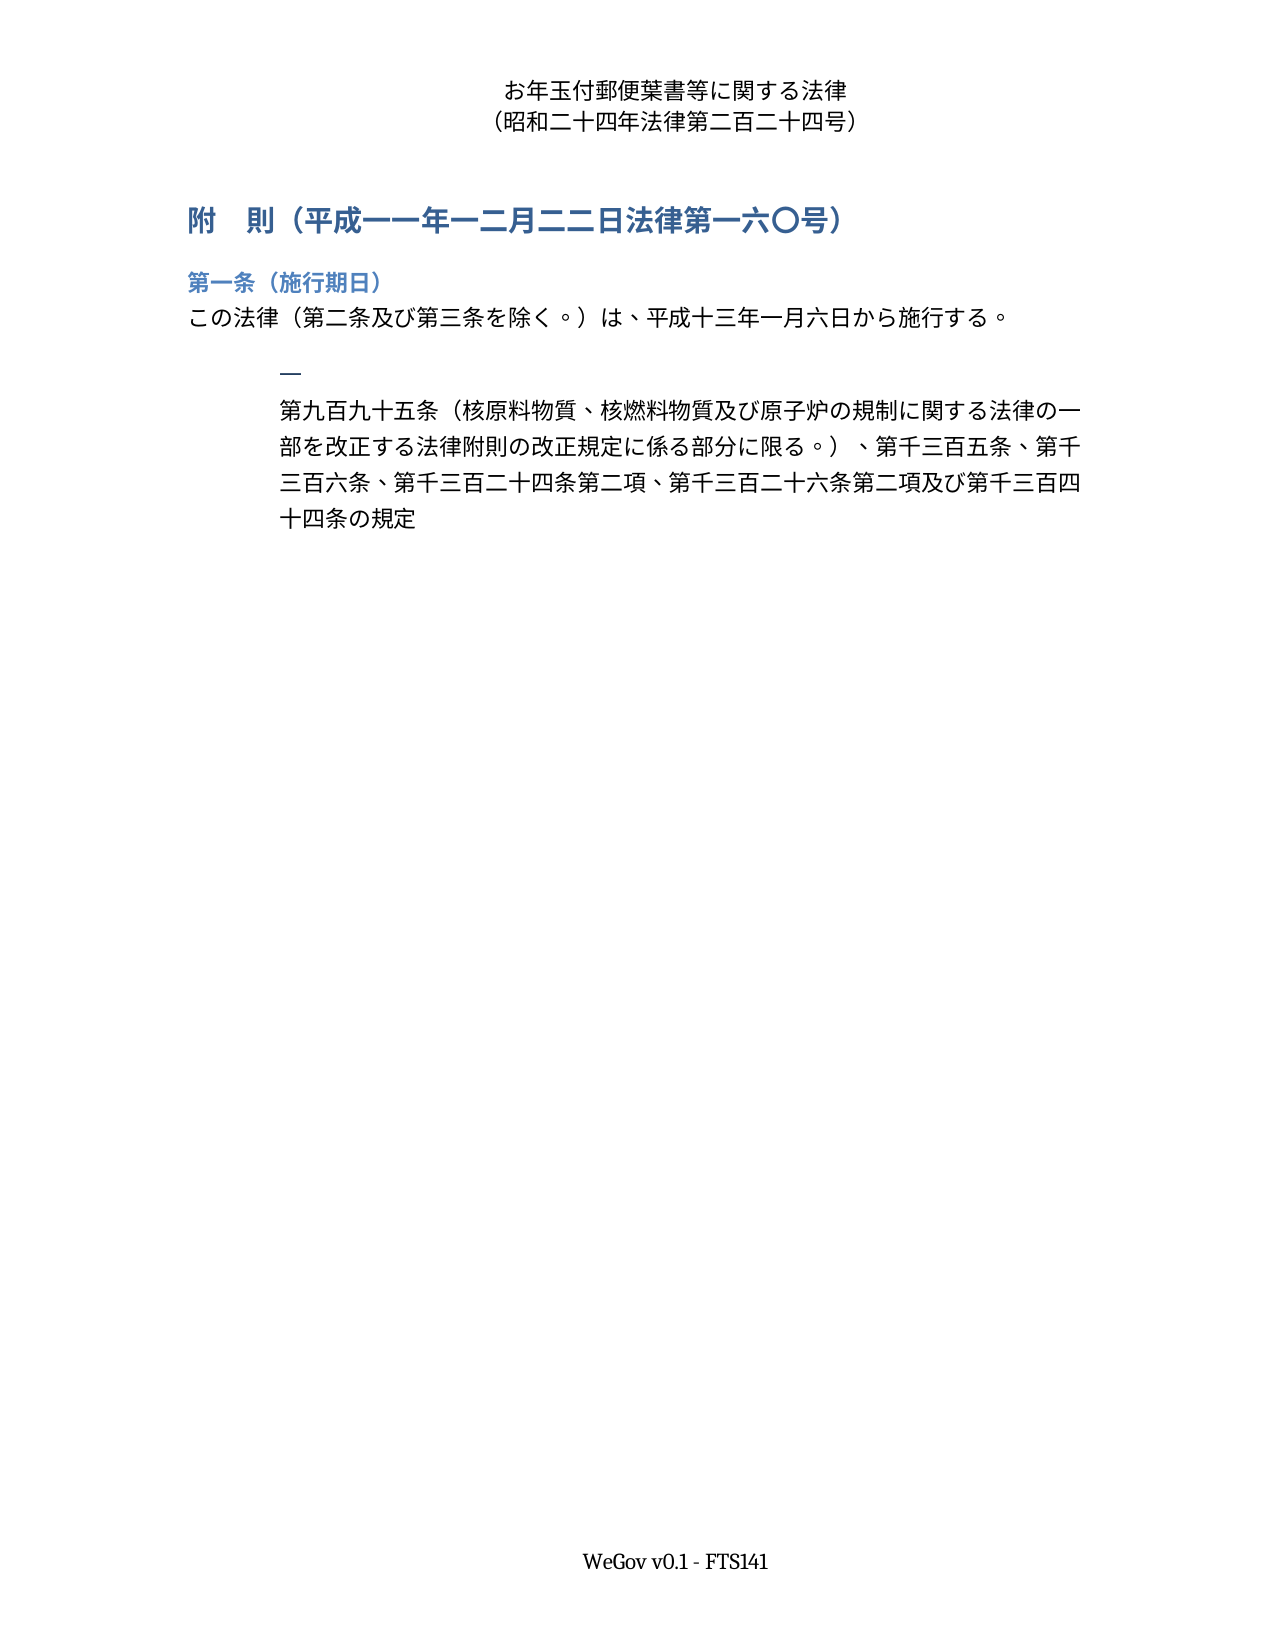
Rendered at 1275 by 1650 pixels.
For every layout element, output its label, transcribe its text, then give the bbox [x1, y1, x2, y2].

subtitle 附 則（平成一一年一二月二二日法律第一六〇号） [187, 200, 1087, 240]
subtitle 一 [279, 359, 1087, 390]
subtitle 第一条（施行期日） [187, 266, 1087, 298]
text 第九百九十五条（核原料物質、核燃料物質及び原子炉の規制に関する法律の一部を改正する法律附則の改正規定に係る部分に限る。）、第千三百五条、第千三百六条、第千三百二十四条第二項、第千三百二十六条第二項及び第千三百四十四条の規定 [279, 395, 1087, 534]
text この法律（第二条及び第三条を除く。）は、平成十三年一月六日から施行する。 [187, 302, 1087, 334]
